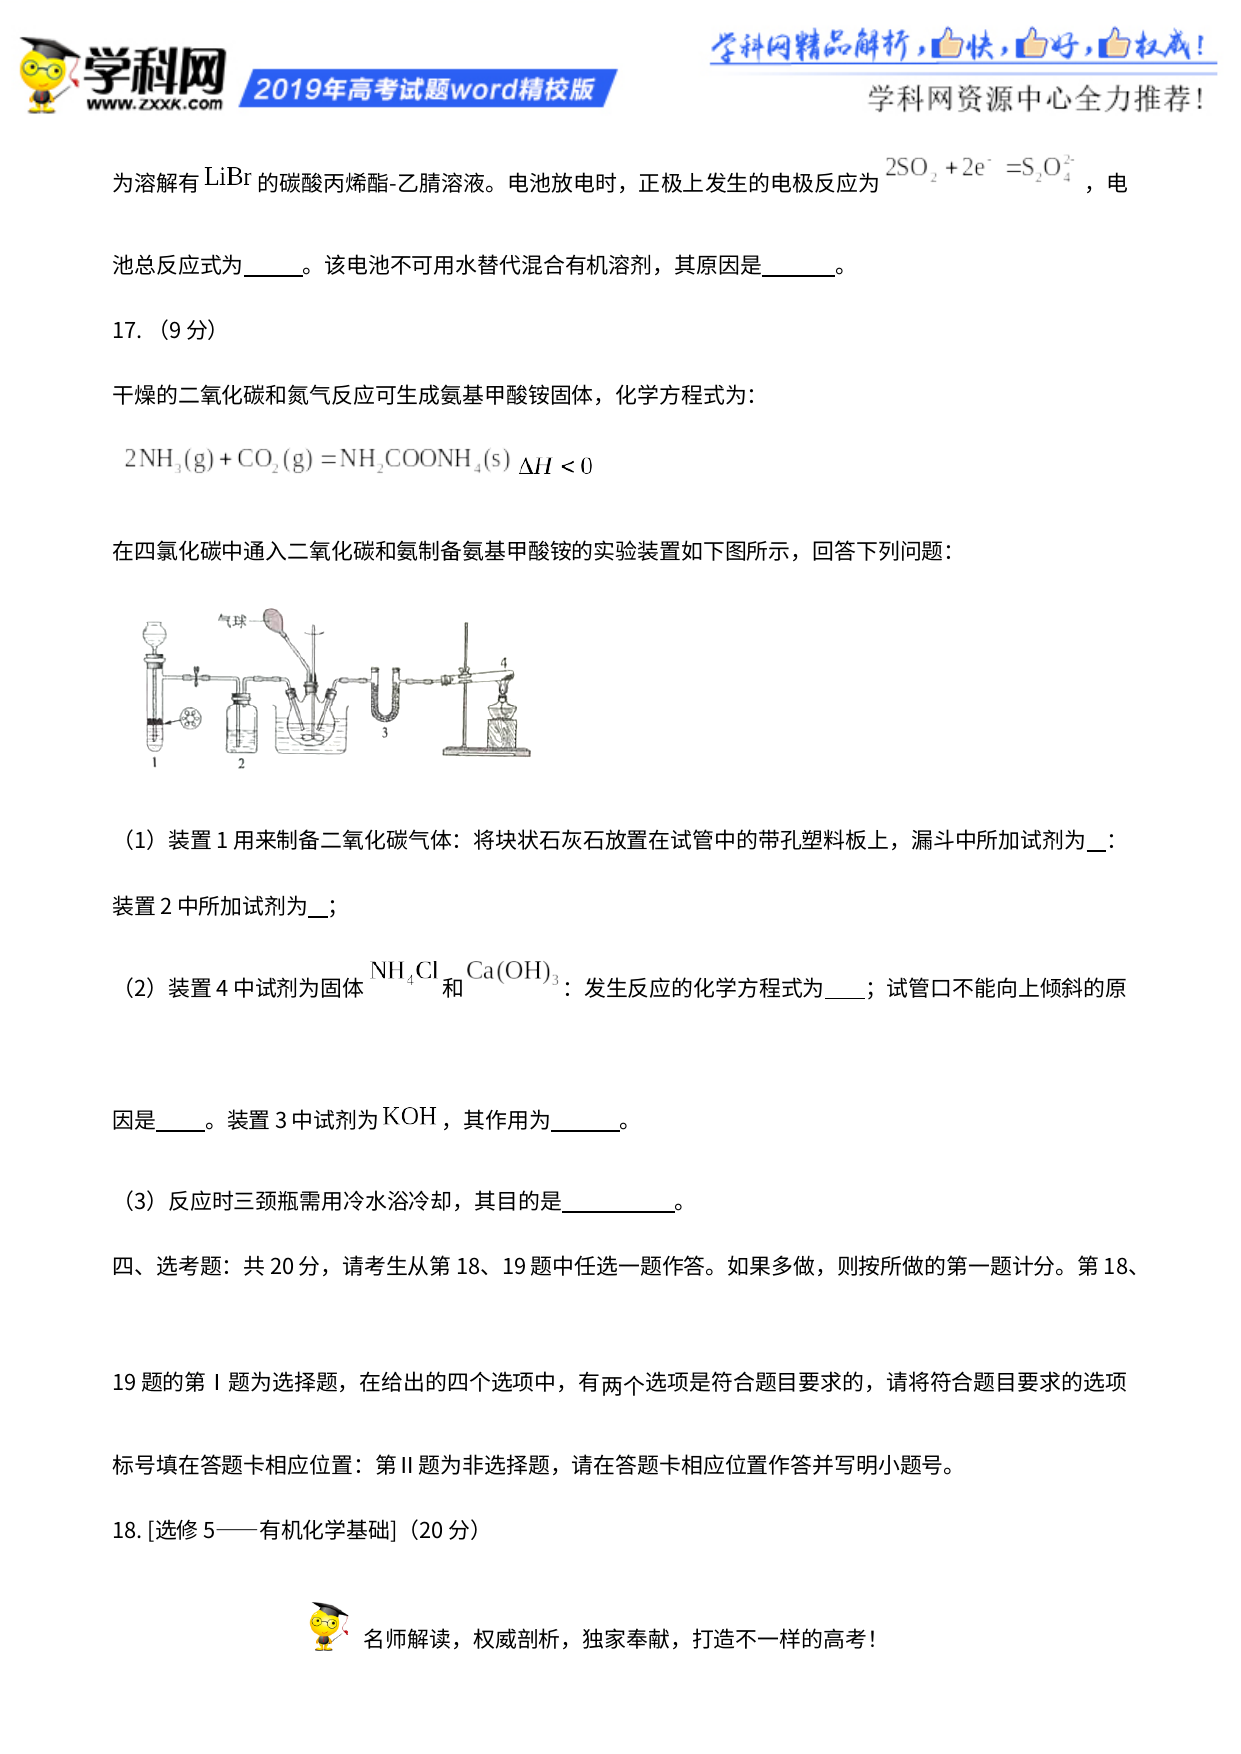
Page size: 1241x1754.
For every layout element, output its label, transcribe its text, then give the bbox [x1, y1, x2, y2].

text （1）装置1用来制备二氧化碳气体：将块状石灰石放置在试管中的带孔塑料板上，漏斗中所加试剂为 ：装置2中所加试剂为 ； [112, 822, 1128, 922]
text 18. [选修5——有机化学基础]（20分） [112, 1512, 1128, 1545]
text （3）反应时三颈瓶需用冷水浴冷却，其目的是 。 [112, 1184, 1128, 1217]
text 17. （9分） [112, 312, 1128, 346]
picture [0, 1, 1241, 144]
text 干燥的二氧化碳和氮气反应可生成氨基甲酸铵固体，化学方程式为： [112, 377, 1128, 410]
text （2）装置4中试剂为固体和：发生反应的化学方程式为 ；试管口不能向上倾斜的原因是 。装置3中试剂为，其作用为 。 [112, 953, 1128, 1152]
picture [304, 1599, 350, 1653]
text 四、选考题：共20分，请考生从第18、19题中任选一题作答。如果多做，则按所做的第一题计分。第18、19题的第Ⅰ题为选择题，在给出的四个选项中，有两个选项是符合题目要求的，请将符合题目要求的选项标号填在答题卡相应位置：第Ⅱ题为非选择题，请在答题卡相应位置作答并写明小题号。 [112, 1248, 1128, 1480]
text 在四氯化碳中通入二氧化碳和氨制备氨基甲酸铵的实验装置如下图所示，回答下列问题： [112, 533, 1128, 567]
text （3）电池具有高输出功率的优点。其正极为可吸附的多孔碳电极，负极为金属锂，电解液为溶解有的碳酸丙烯酯-乙腈溶液。电池放电时，正极上发生的电极反应为，电池总反应式为 。该电池不可用水替代混合有机溶剂，其原因是 。 [112, 148, 1128, 281]
